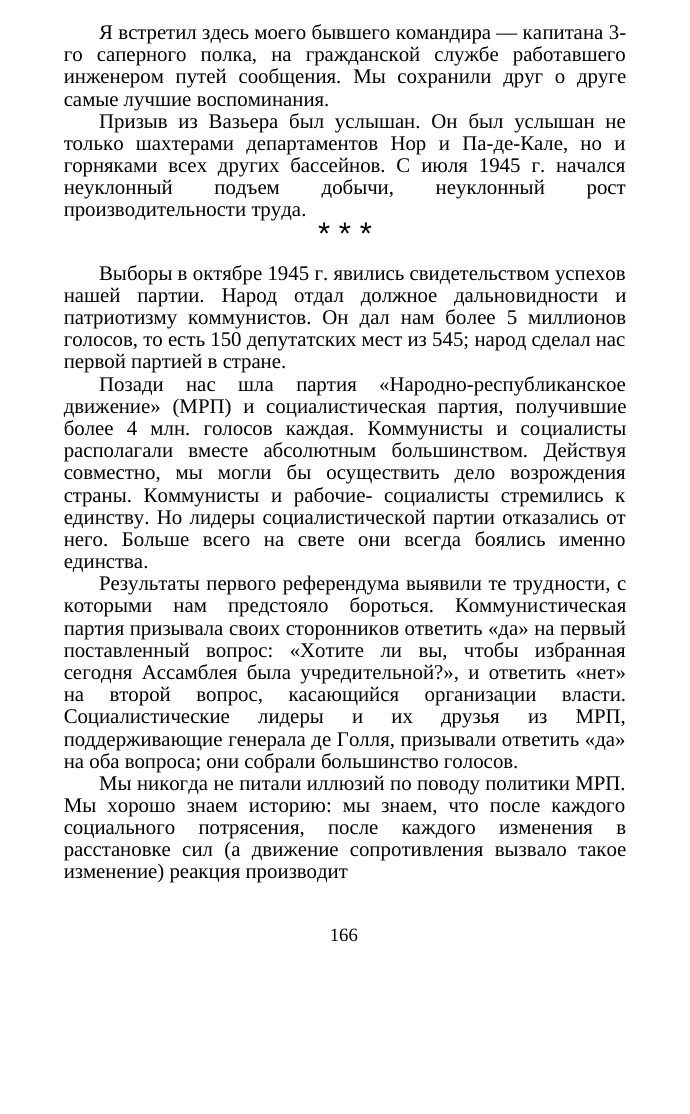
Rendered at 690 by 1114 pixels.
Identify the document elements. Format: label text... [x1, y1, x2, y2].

text Я встретил здесь моего бывшего командира — капитана 3-го саперного полка, на гражданской службе работавшего инженером путей сообщения. Мы сохранили друг о друге самые лучшие воспоминания. [63, 22, 626, 111]
text Результаты первого референдума выявили те трудности, с которыми нам предстояло бороться. Коммунистическая партия призывала своих сторонников ответить «да» на первый поставленный вопрос: «Хотите ли вы, чтобы избранная сегодня Ассамблея была учредительной?», и ответить «нет» на второй вопрос, касающийся организации власти. Социалистические лидеры и их друзья из МРП, поддерживающие генерала де Голля, призывали ответить «да» на оба вопроса; они собрали большинство голосов. [63, 573, 626, 773]
text Мы никогда не питали иллюзий по поводу политики МРП. Мы хорошо знаем историю: мы знаем, что после каждого социального потрясения, после каждого изменения в расстановке сил (а движение сопротивления вызвало такое изменение) реакция производит [63, 773, 626, 883]
text Позади нас шла партия «Народно-республиканское движение» (МРП) и социалистическая партия, получившие более 4 млн. голосов каждая. Коммунисты и социалисты располагали вместе абсолютным большинством. Действуя совместно, мы могли бы осуществить дело возрождения страны. Коммунисты и рабочие- социалисты стремились к единству. Но лидеры социалистической партии отказались от него. Больше всего на свете они всегда боялись именно единства. [63, 373, 626, 573]
text Призыв из Вазьера был услышан. Он был услышан не только шахтерами департаментов Нор и Па-де-Кале, но и горняками всех других бассейнов. С июля 1945 г. начался неуклонный подъем добычи, неуклонный рост производительности труда. [63, 111, 626, 221]
text Выборы в октябре 1945 г. явились свидетельством успехов нашей партии. Народ отдал должное дальновидности и патриотизму коммунистов. Он дал нам более 5 миллионов голосов, то есть 150 депутатских мест из 545; народ сделал нас первой партией в стране. [63, 263, 626, 373]
text * * * [63, 221, 626, 250]
text 166 [329, 923, 358, 945]
